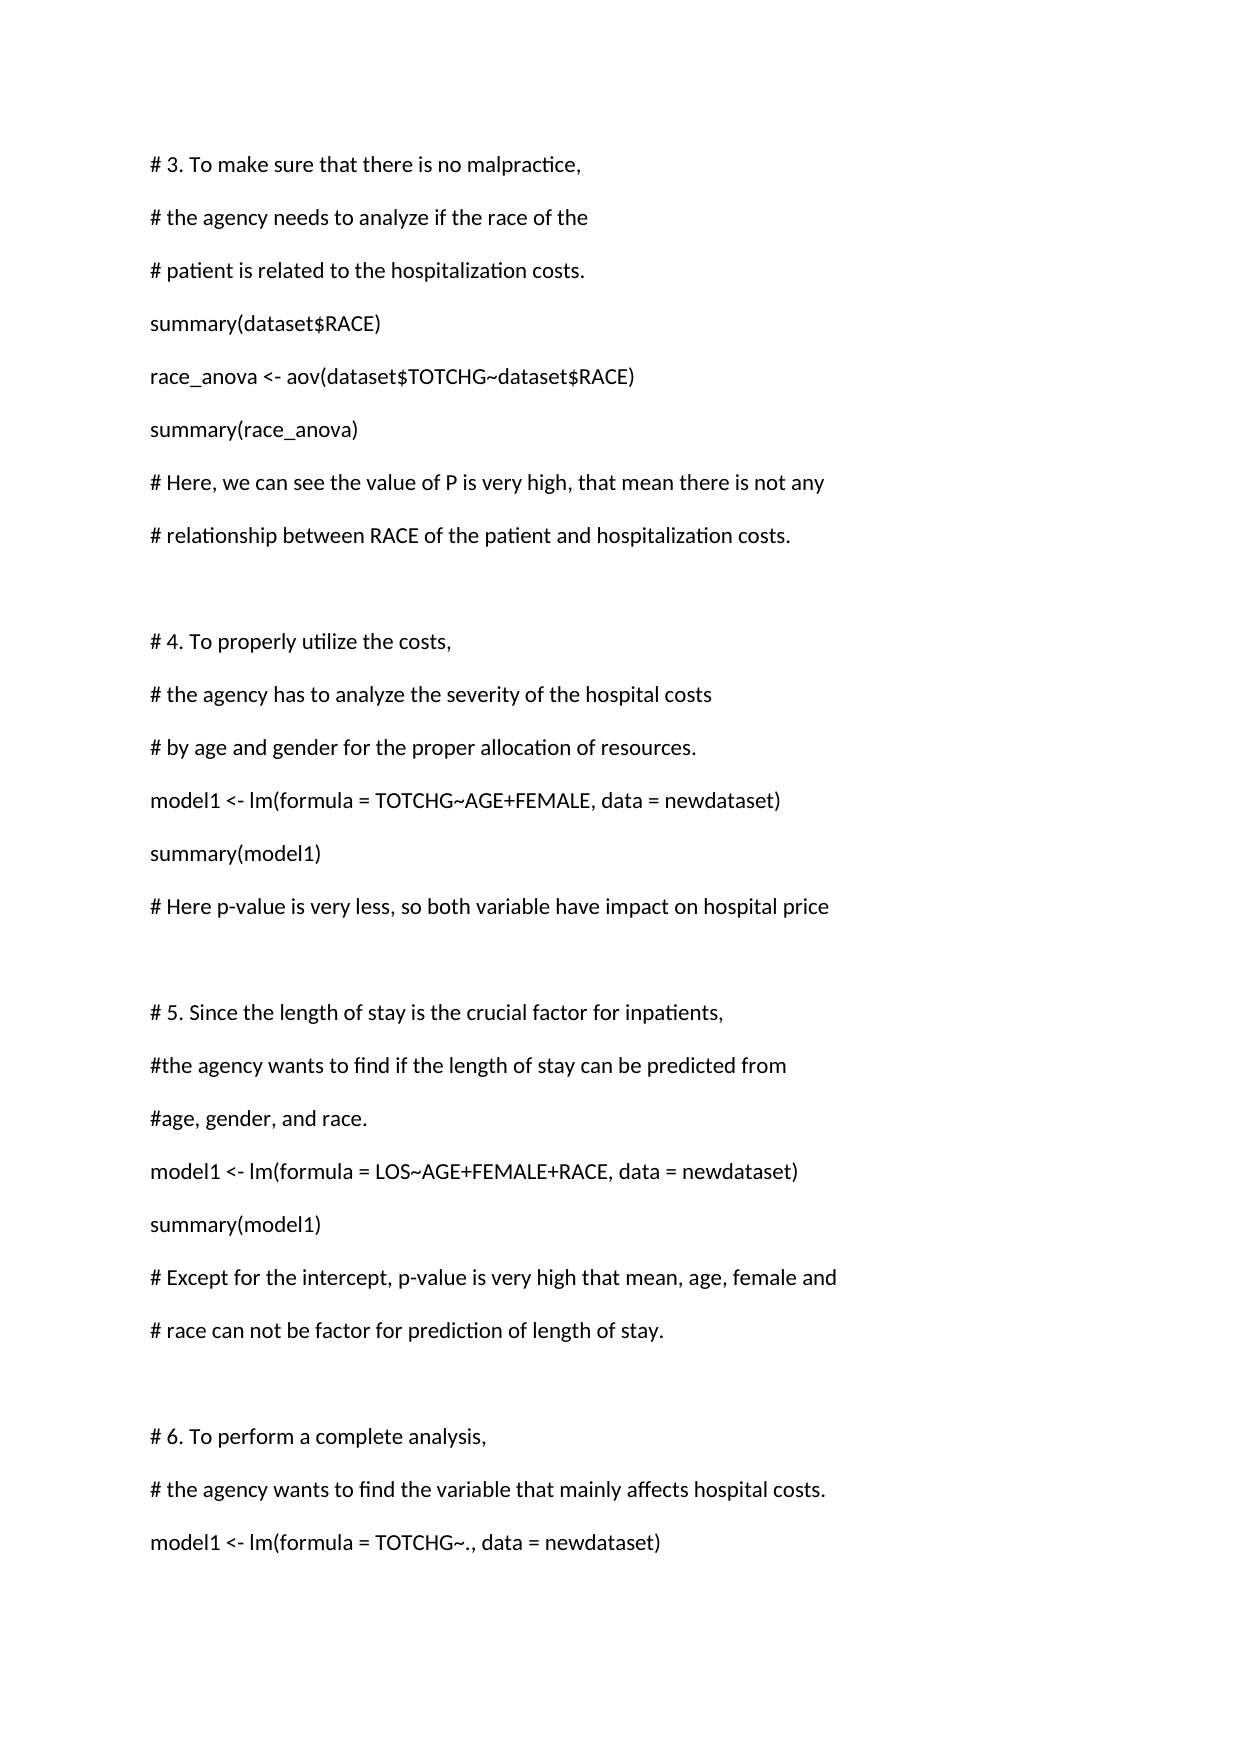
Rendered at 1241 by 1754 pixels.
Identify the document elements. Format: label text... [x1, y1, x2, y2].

text # Except for the intercept, p-value is very high that mean, age, female and [150, 1263, 1090, 1291]
text #age, gender, and race. [150, 1104, 1090, 1132]
text model1 <- lm(formula = LOS~AGE+FEMALE+RACE, data = newdataset) [150, 1157, 1090, 1185]
text # 4. To properly utilize the costs, [150, 627, 1090, 655]
text # the agency has to analyze the severity of the hospital costs [150, 680, 1090, 708]
text # 6. To perform a complete analysis, [150, 1422, 1090, 1451]
text summary(dataset$RACE) [150, 309, 1090, 337]
text model1 <- lm(formula = TOTCHG~., data = newdataset) [150, 1528, 1090, 1557]
text # the agency wants to find the variable that mainly affects hospital costs. [150, 1476, 1090, 1503]
text # Here, we can see the value of P is very high, that mean there is not any [150, 468, 1090, 496]
text # by age and gender for the proper allocation of resources. [150, 733, 1090, 761]
text summary(model1) [150, 839, 1090, 867]
text # 3. To make sure that there is no malpractice, [150, 150, 1090, 178]
text #the agency wants to find if the length of stay can be predicted from [150, 1051, 1090, 1079]
text # Here p-value is very less, so both variable have impact on hospital price [150, 892, 1090, 920]
text summary(race_anova) [150, 415, 1090, 443]
text # race can not be factor for prediction of length of stay. [150, 1316, 1090, 1344]
text race_anova <- aov(dataset$TOTCHG~dataset$RACE) [150, 362, 1090, 390]
text model1 <- lm(formula = TOTCHG~AGE+FEMALE, data = newdataset) [150, 786, 1090, 814]
text # the agency needs to analyze if the race of the [150, 203, 1090, 231]
text # patient is related to the hospitalization costs. [150, 256, 1090, 284]
text # 5. Since the length of stay is the crucial factor for inpatients, [150, 998, 1090, 1026]
text summary(model1) [150, 1210, 1090, 1238]
text # relationship between RACE of the patient and hospitalization costs. [150, 521, 1090, 549]
